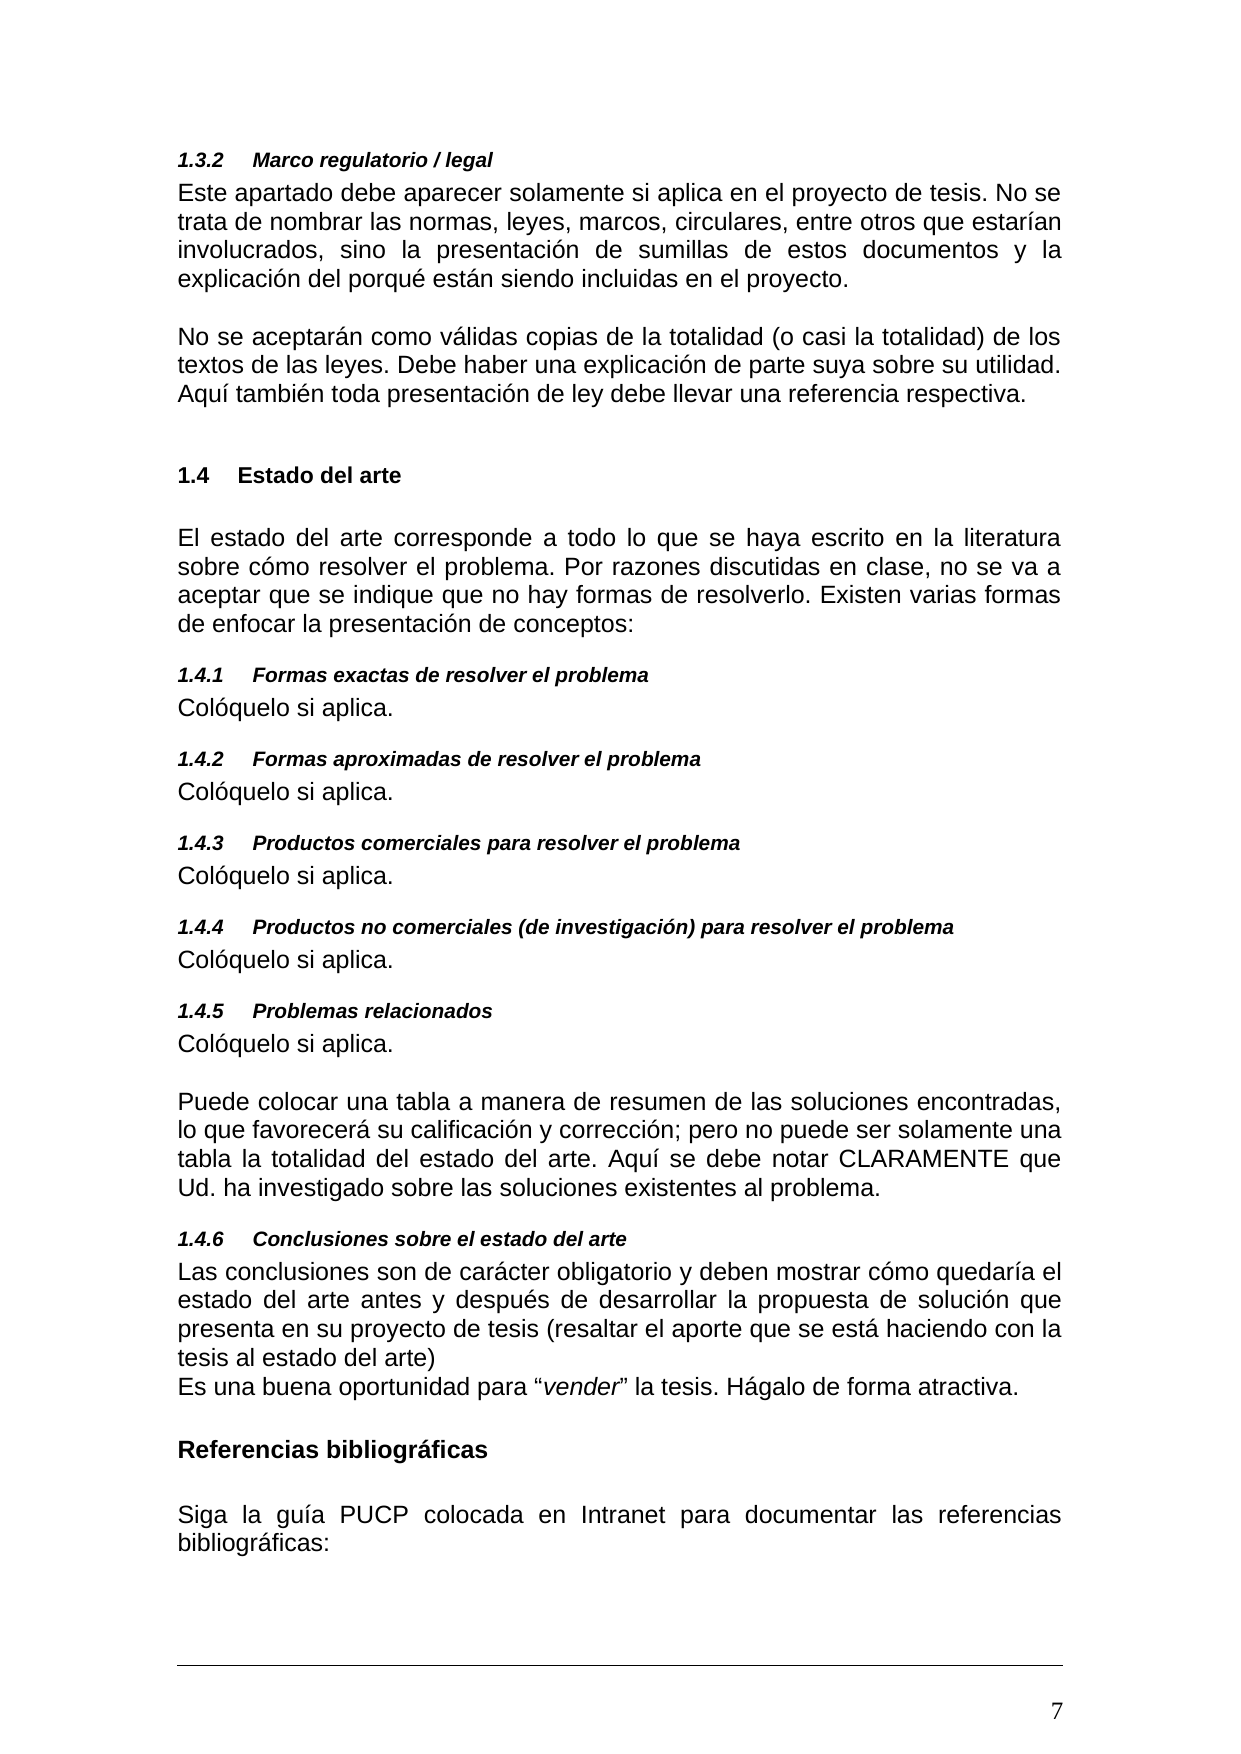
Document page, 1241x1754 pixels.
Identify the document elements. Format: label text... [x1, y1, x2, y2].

subtitle Productos comerciales para resolver el problema [177, 831, 1063, 855]
text Colóquelo si aplica. [177, 693, 1063, 722]
text Puede colocar una tabla a manera de resumen de las soluciones encontradas, lo que favorecerá su calificación y corrección; pero no puede ser solamente una tabla la totalidad del estado del arte. Aquí se debe notar CLARAMENTE que Ud. ha investigado sobre las soluciones existentes al problema. [177, 1087, 1063, 1202]
text Colóquelo si aplica. [177, 777, 1063, 806]
subtitle Conclusiones sobre el estado del arte [177, 1227, 1063, 1251]
subtitle Marco regulatorio / legal [177, 148, 1063, 172]
text Siga la guía PUCP colocada en Intranet para documentar las referencias bibliográficas: [177, 1500, 1063, 1557]
text Colóquelo si aplica. [177, 945, 1063, 974]
text Este apartado debe aparecer solamente si aplica en el proyecto de tesis. No se trata de nombrar las normas, leyes, marcos, circulares, entre otros que estarían involucrados, sino la presentación de sumillas de estos documentos y la explicación del porqué están siendo incluidas en el proyecto. [177, 178, 1063, 293]
subtitle Problemas relacionados [177, 999, 1063, 1023]
text El estado del arte corresponde a todo lo que se haya escrito en la literatura sobre cómo resolver el problema. Por razones discutidas en clase, no se va a aceptar que se indique que no hay formas de resolverlo. Existen varias formas de enfocar la presentación de conceptos: [177, 523, 1063, 638]
subtitle Referencias bibliográficas [177, 1436, 1063, 1465]
text Colóquelo si aplica. [177, 861, 1063, 890]
subtitle Formas exactas de resolver el problema [177, 663, 1063, 687]
subtitle Formas aproximadas de resolver el problema [177, 747, 1063, 771]
subtitle Estado del arte [177, 462, 1063, 488]
subtitle Productos no comerciales (de investigación) para resolver el problema [177, 915, 1063, 939]
text Las conclusiones son de carácter obligatorio y deben mostrar cómo quedaría el estado del arte antes y después de desarrollar la propuesta de solución que presenta en su proyecto de tesis (resaltar el aporte que se está haciendo con la tesis al estado del arte) [177, 1257, 1063, 1372]
text Es una buena oportunidad para “vender” la tesis. Hágalo de forma atractiva. [177, 1372, 1063, 1401]
text Colóquelo si aplica. [177, 1029, 1063, 1058]
text No se aceptarán como válidas copias de la totalidad (o casi la totalidad) de los textos de las leyes. Debe haber una explicación de parte suya sobre su utilidad. Aquí también toda presentación de ley debe llevar una referencia respectiva. [177, 322, 1063, 408]
